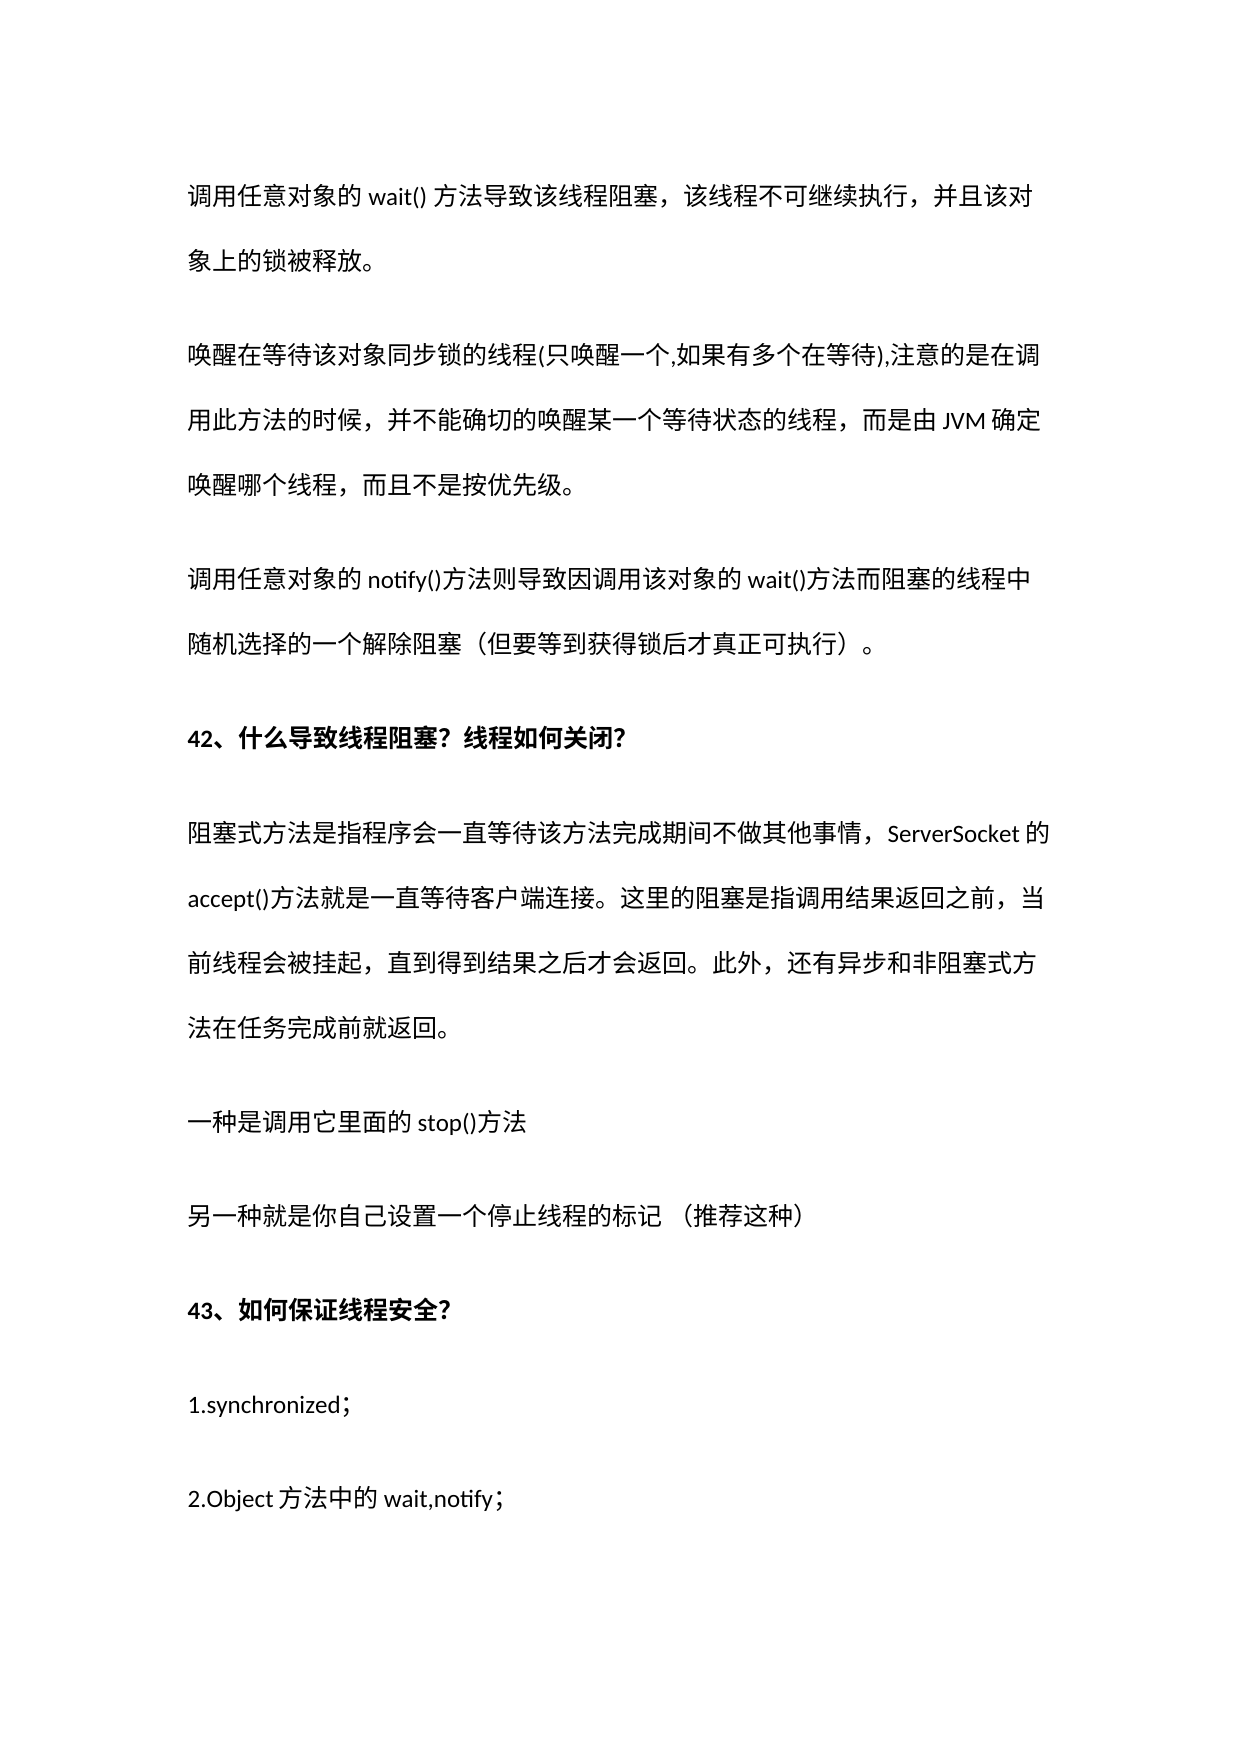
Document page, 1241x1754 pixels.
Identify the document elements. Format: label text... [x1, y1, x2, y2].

text 1.synchronized； [187, 1370, 1053, 1435]
text 43、如何保证线程安全？ [187, 1276, 1053, 1341]
text 2.Object方法中的wait,notify； [187, 1464, 1053, 1529]
text 阻塞式方法是指程序会一直等待该方法完成期间不做其他事情，ServerSocket的accept()方法就是一直等待客户端连接。这里的阻塞是指调用结果返回之前，当前线程会被挂起，直到得到结果之后才会返回。此外，还有异步和非阻塞式方法在任务完成前就返回。 [187, 799, 1053, 1059]
text 调用任意对象的notify()方法则导致因调用该对象的 wait()方法而阻塞的线程中随机选择的一个解除阻塞（但要等到获得锁后才真正可执行）。 [187, 545, 1053, 675]
text 调用任意对象的 wait() 方法导致该线程阻塞，该线程不可继续执行，并且该对象上的锁被释放。 [187, 162, 1053, 292]
text 一种是调用它里面的stop()方法 [187, 1088, 1053, 1153]
text 42、什么导致线程阻塞？线程如何关闭？ [187, 704, 1053, 769]
text 唤醒在等待该对象同步锁的线程(只唤醒一个,如果有多个在等待),注意的是在调用此方法的时候，并不能确切的唤醒某一个等待状态的线程，而是由JVM确定唤醒哪个线程，而且不是按优先级。 [187, 321, 1053, 516]
text 另一种就是你自己设置一个停止线程的标记 （推荐这种） [187, 1182, 1053, 1247]
